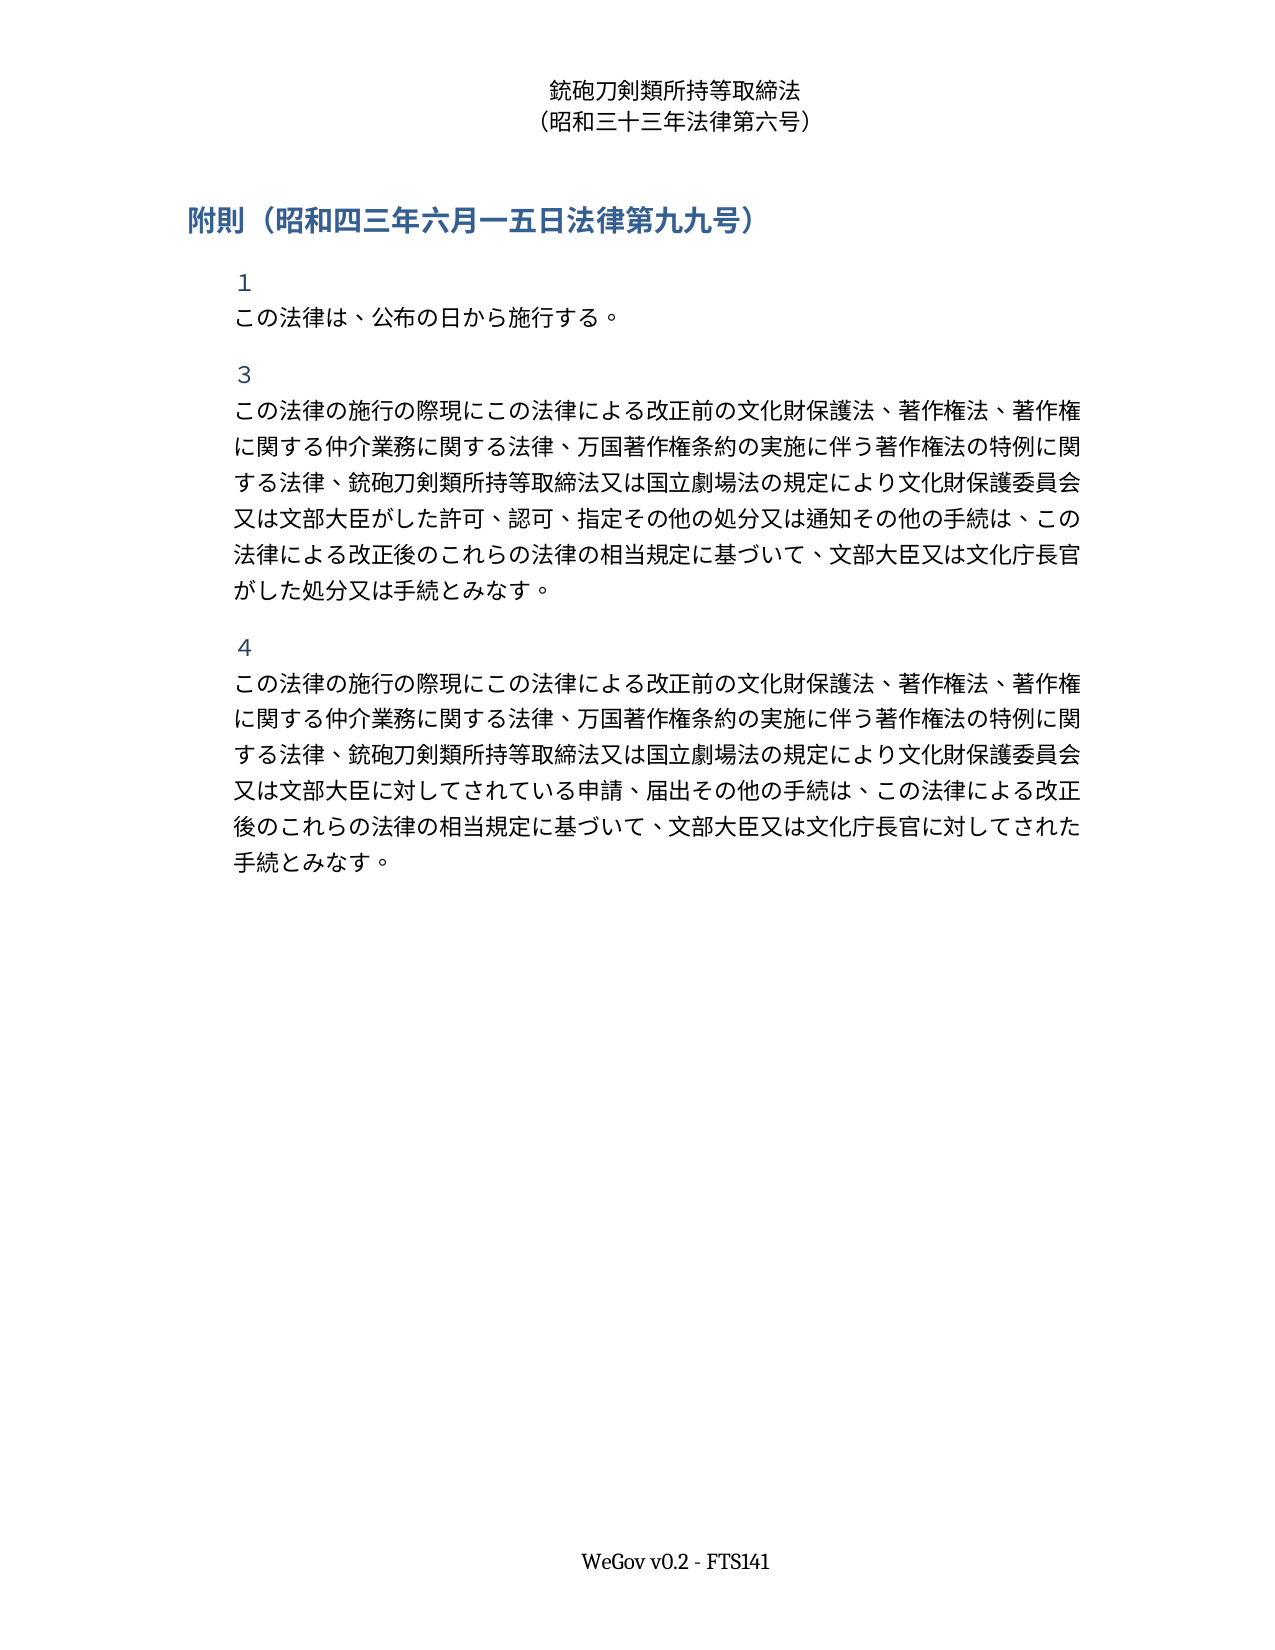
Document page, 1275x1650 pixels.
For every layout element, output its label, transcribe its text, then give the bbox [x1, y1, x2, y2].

subtitle １ [233, 266, 1087, 298]
subtitle ３ [233, 359, 1087, 390]
text この法律は、公布の日から施行する。 [233, 302, 1087, 334]
text この法律の施行の際現にこの法律による改正前の文化財保護法、著作権法、著作権に関する仲介業務に関する法律、万国著作権条約の実施に伴う著作権法の特例に関する法律、銃砲刀剣類所持等取締法又は国立劇場法の規定により文化財保護委員会又は文部大臣に対してされている申請、届出その他の手続は、この法律による改正後のこれらの法律の相当規定に基づいて、文部大臣又は文化庁長官に対してされた手続とみなす。 [233, 667, 1087, 878]
text この法律の施行の際現にこの法律による改正前の文化財保護法、著作権法、著作権に関する仲介業務に関する法律、万国著作権条約の実施に伴う著作権法の特例に関する法律、銃砲刀剣類所持等取締法又は国立劇場法の規定により文化財保護委員会又は文部大臣がした許可、認可、指定その他の処分又は通知その他の手続は、この法律による改正後のこれらの法律の相当規定に基づいて、文部大臣又は文化庁長官がした処分又は手続とみなす。 [233, 395, 1087, 606]
subtitle 附則（昭和四三年六月一五日法律第九九号） [187, 200, 1087, 240]
subtitle ４ [233, 632, 1087, 663]
